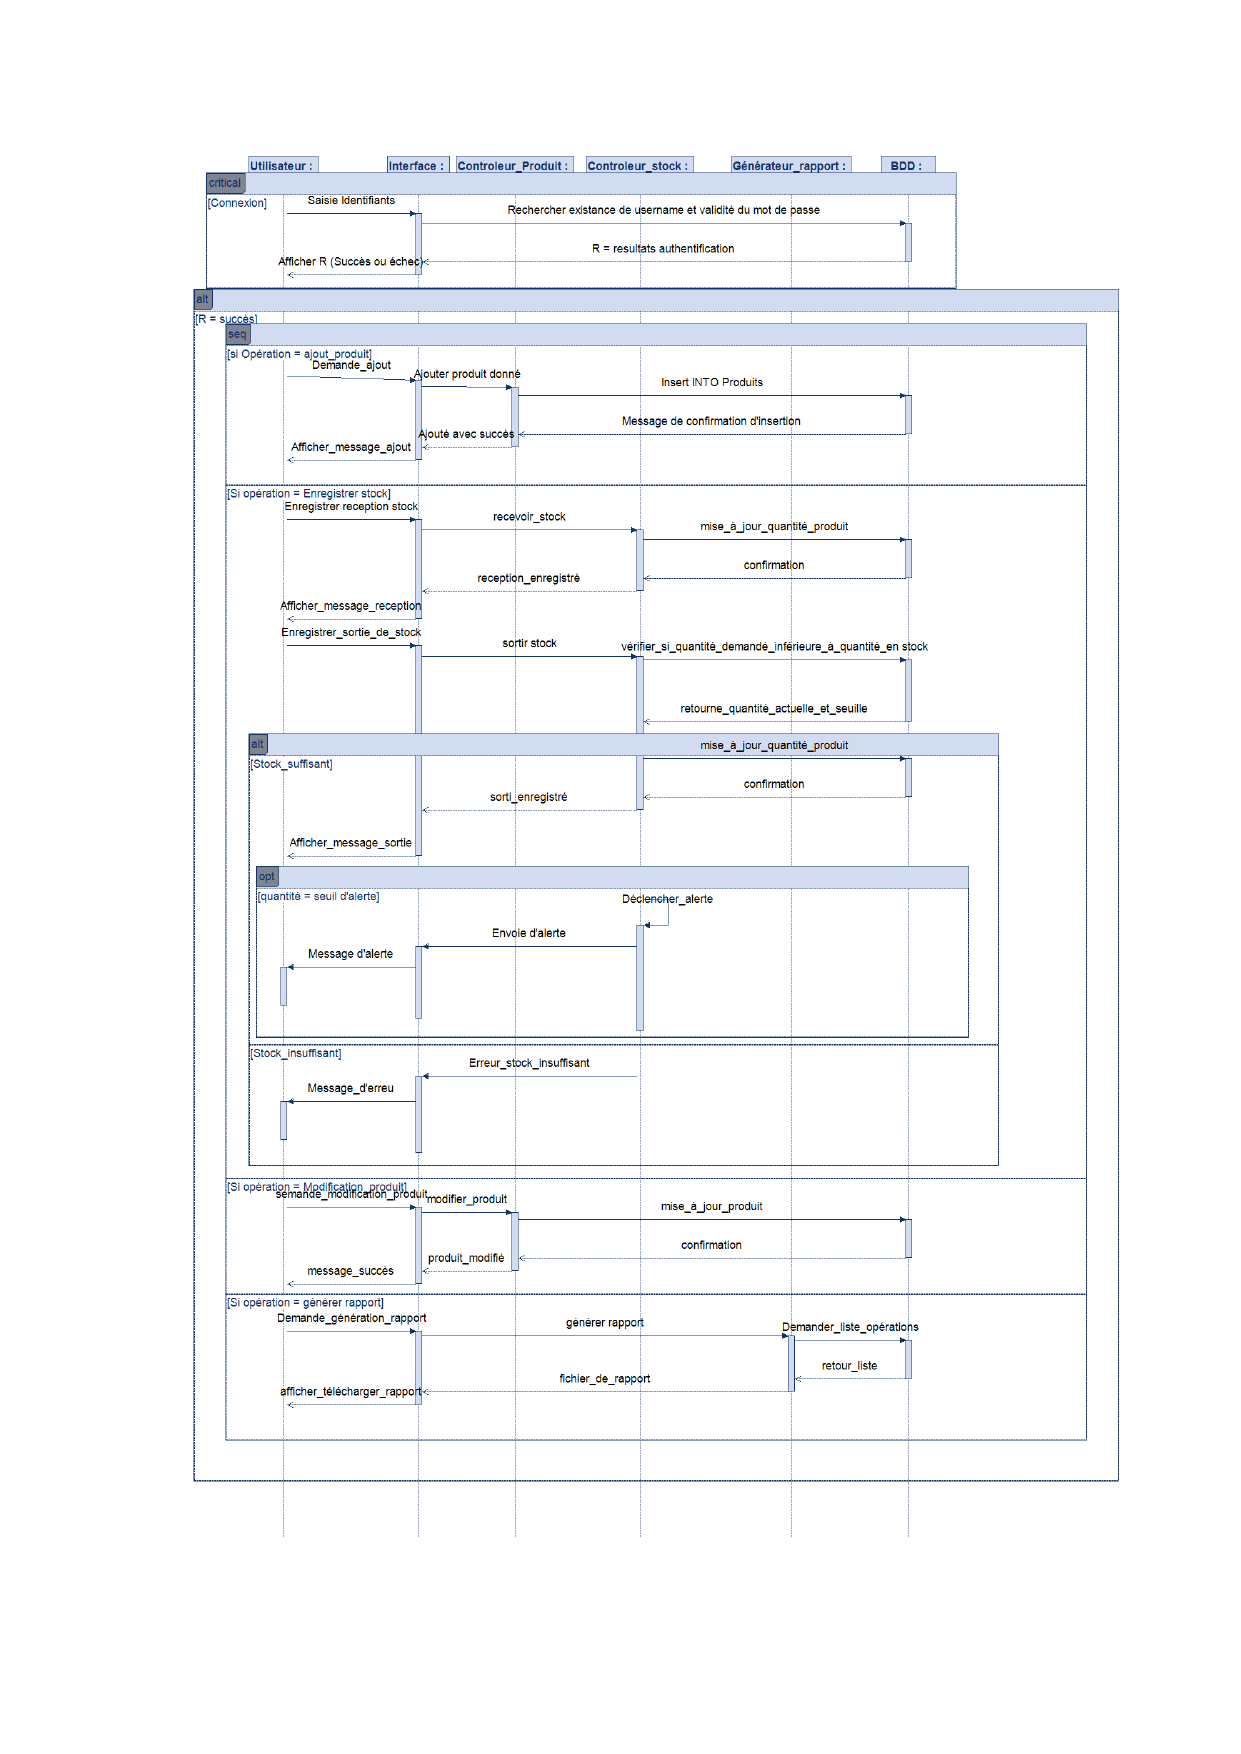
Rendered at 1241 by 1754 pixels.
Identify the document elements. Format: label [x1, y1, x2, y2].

picture [187, 150, 1125, 1543]
